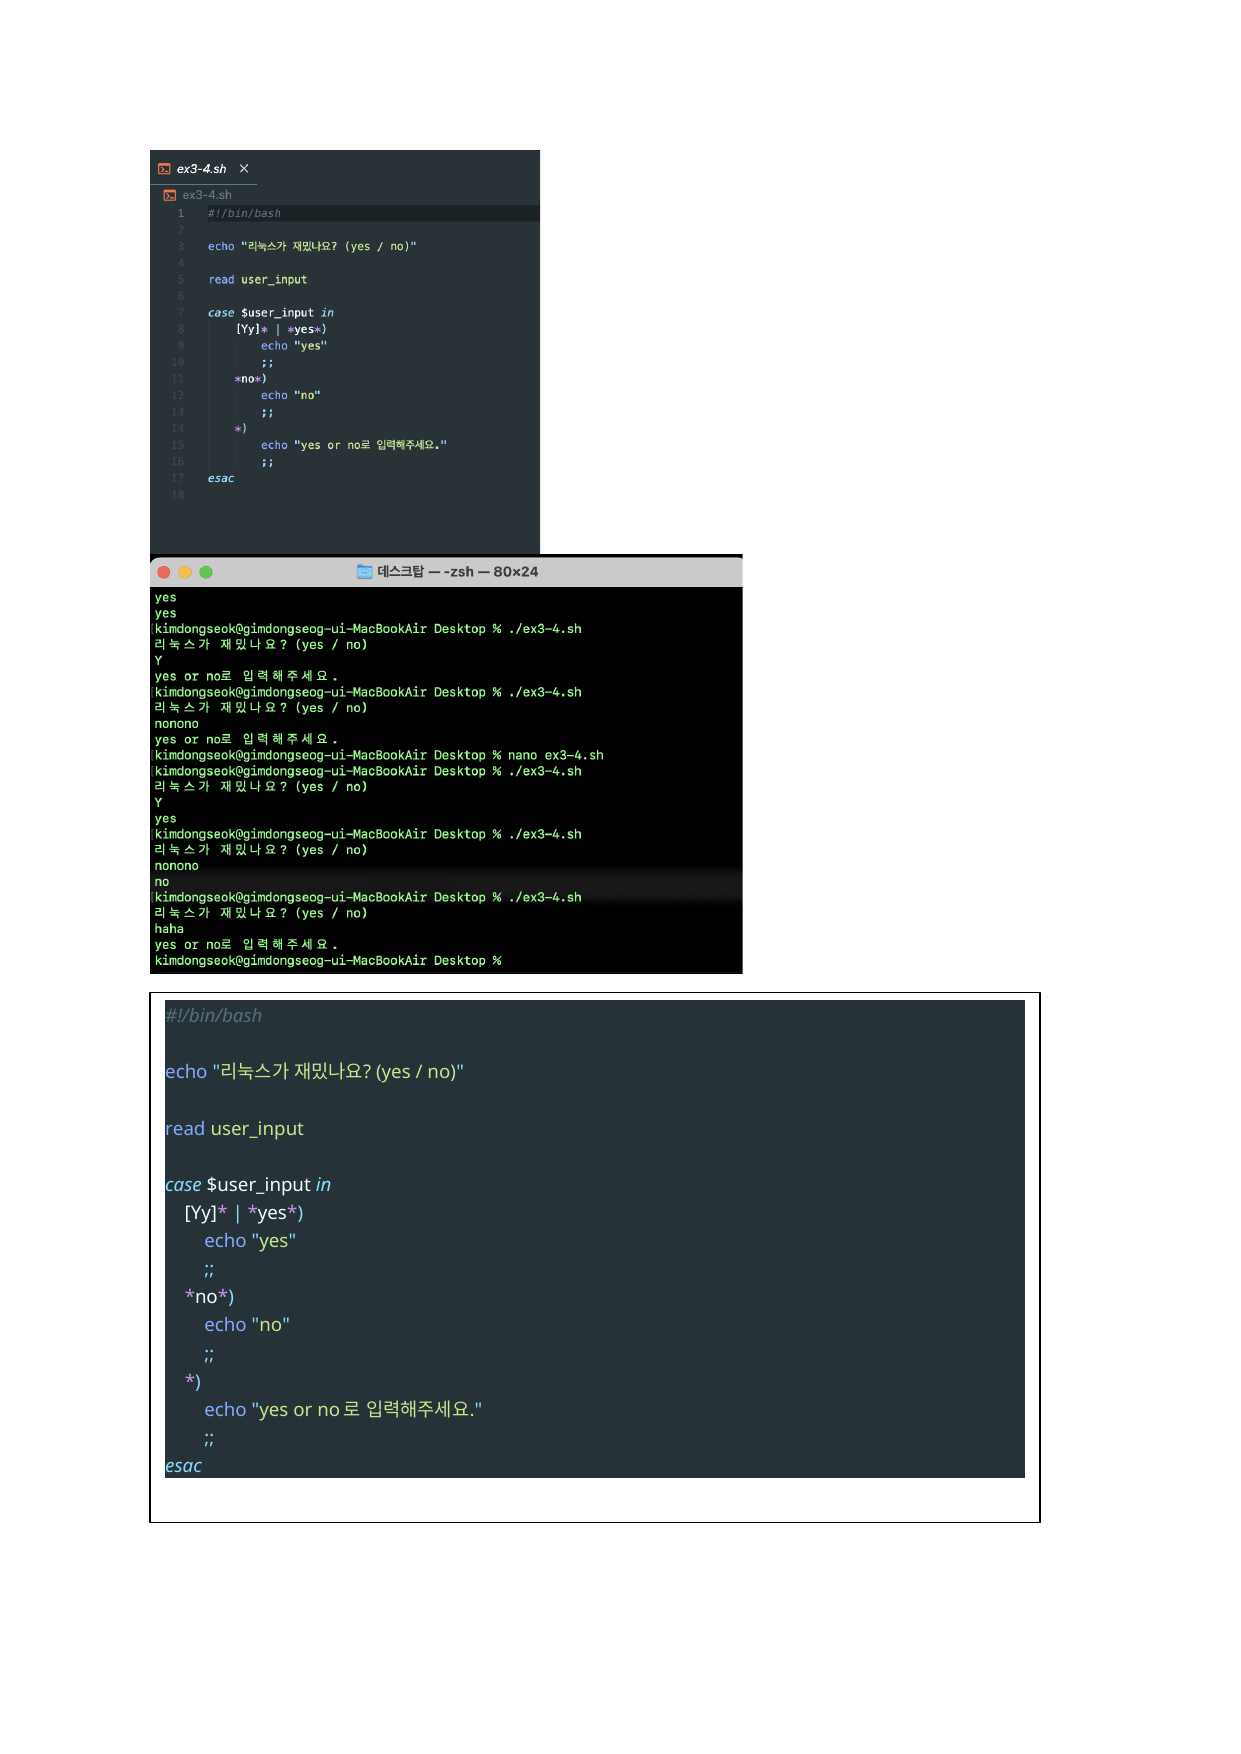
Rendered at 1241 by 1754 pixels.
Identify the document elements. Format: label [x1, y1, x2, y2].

picture [150, 150, 743, 974]
